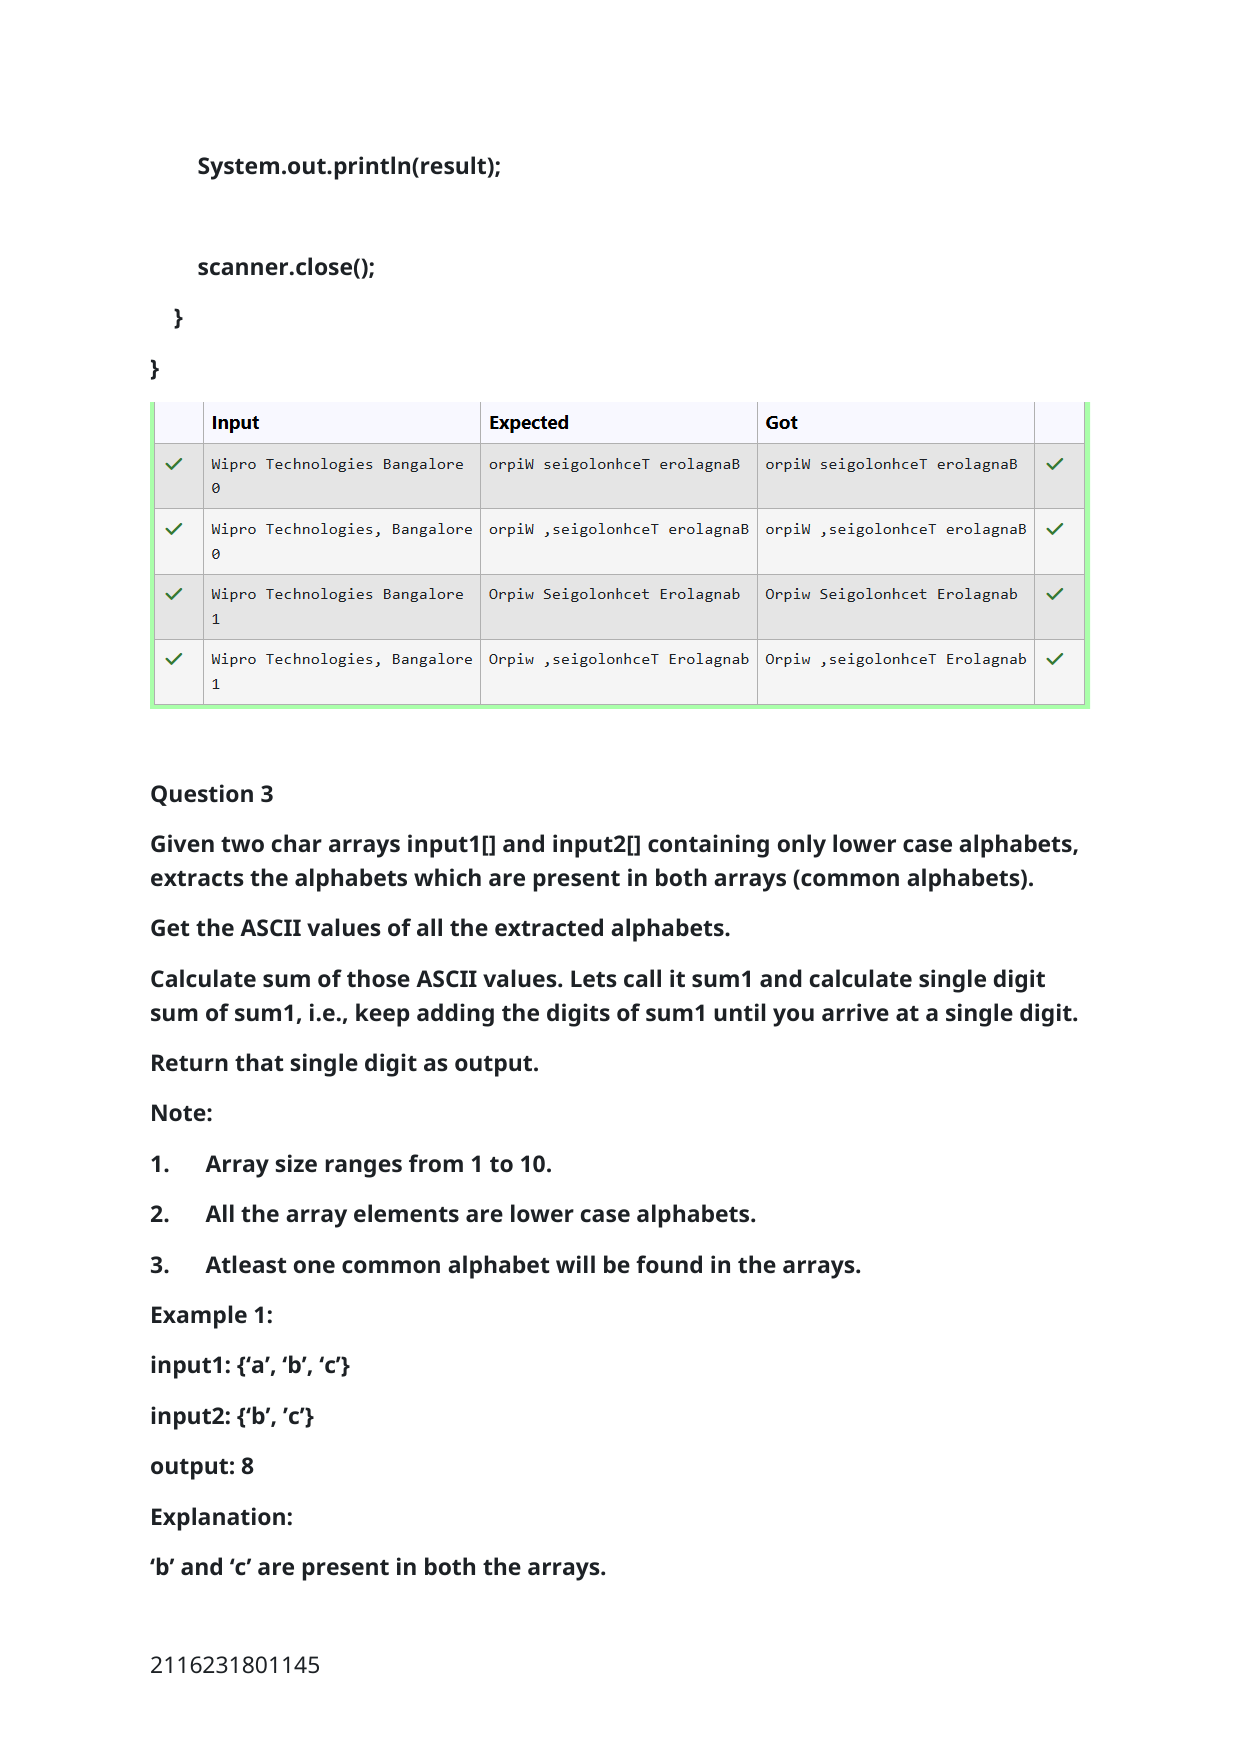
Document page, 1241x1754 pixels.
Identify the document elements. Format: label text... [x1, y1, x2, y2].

text Given two char arrays input1[] and input2[] containing only lower case alphabets, extracts the alphabets which are present in both arrays (common alphabets). [150, 828, 1090, 893]
text input1: {‘a’, ‘b’, ‘c’} [150, 1349, 1090, 1381]
text Example 1: [150, 1299, 1090, 1330]
text Explanation: [150, 1501, 1090, 1532]
picture [150, 402, 1091, 709]
text Question 3 [150, 778, 1090, 809]
text 3. Atleast one common alphabet will be found in the arrays. [150, 1248, 1090, 1280]
text Return that single digit as output. [150, 1047, 1090, 1078]
text } [150, 301, 1090, 332]
text output: 8 [150, 1450, 1090, 1481]
text ‘b’ and ‘c’ are present in both the arrays. [150, 1551, 1090, 1582]
text scanner.close(); [150, 251, 1090, 282]
text Calculate sum of those ASCII values. Lets call it sum1 and calculate single digit sum of sum1, i.e., keep adding the digits of sum1 until you arrive at a single digit. [150, 963, 1090, 1028]
text } [150, 352, 1090, 383]
text System.out.println(result); [150, 150, 1090, 181]
text 1. Array size ranges from 1 to 10. [150, 1148, 1090, 1179]
text input2: {‘b’, ’c’} [150, 1400, 1090, 1431]
text 2. All the array elements are lower case alphabets. [150, 1198, 1090, 1229]
text Get the ASCII values of all the extracted alphabets. [150, 912, 1090, 943]
text Note: [150, 1097, 1090, 1128]
